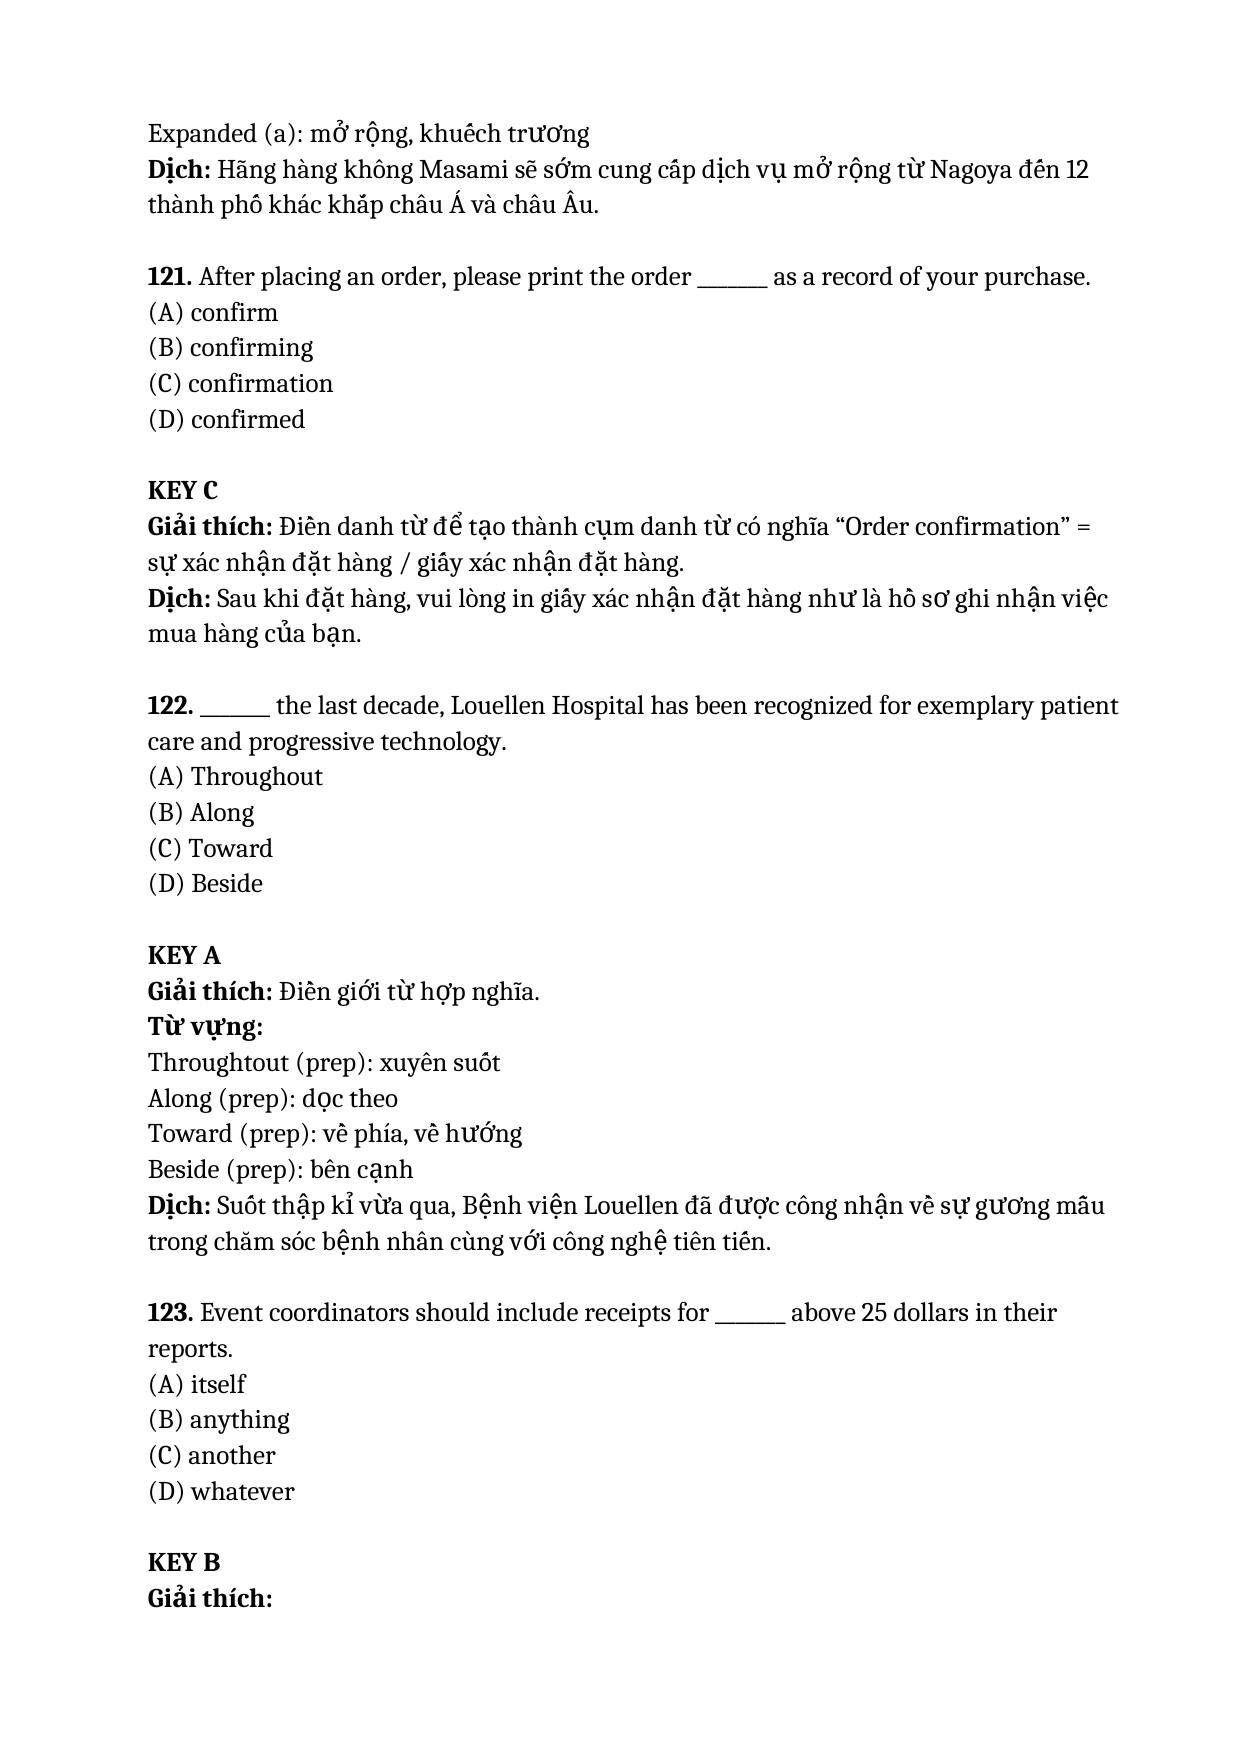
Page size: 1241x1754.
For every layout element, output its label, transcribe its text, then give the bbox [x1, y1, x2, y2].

text Beside (prep): bên cạnh [148, 1154, 1122, 1185]
text 122. _______ the last decade, Louellen Hospital has been recognized for exemplary patient care and progressive technology. (A) Throughout (B) Along (C) Toward (D) Beside [148, 654, 1122, 899]
text Giải thích: Điền danh từ để tạo thành cụm danh từ có nghĩa “Order confirmation” = sự xác nhận đặt hàng / giấy xác nhận đặt hàng. [148, 511, 1122, 578]
text Dịch: Suốt thập kỉ vừa qua, Bệnh viện Louellen đã được công nhận về sự gương mẫu trong chăm sóc bệnh nhân cùng với công nghệ tiên tiến. [148, 1190, 1122, 1257]
text Giải thích: Điền giới từ hợp nghĩa. [148, 976, 1122, 1007]
text KEY B [148, 1547, 1122, 1578]
text 121. After placing an order, please print the order _______ as a record of your purchase. (A) confirm (B) confirming (C) confirmation (D) confirmed [148, 261, 1122, 435]
text Giải thích: [148, 1583, 1122, 1614]
text Expanded (a): mở rộng, khuếch trương [148, 118, 1122, 149]
text Throughtout (prep): xuyên suốt [148, 1047, 1122, 1078]
text Dịch: Hãng hàng không Masami sẽ sớm cung cấp dịch vụ mở rộng từ Nagoya đến 12 thành phố khác khắp châu Á và châu Âu. [148, 154, 1122, 221]
text 123. Event coordinators should include receipts for _______ above 25 dollars in their reports. (A) itself (B) anything (C) another (D) whatever [148, 1261, 1122, 1507]
text Từ vựng: [148, 1011, 1122, 1042]
text KEY C [148, 475, 1122, 507]
text KEY A [148, 940, 1122, 971]
text Along (prep): dọc theo [148, 1083, 1122, 1114]
text Toward (prep): về phía, về hướng [148, 1118, 1122, 1150]
text Dịch: Sau khi đặt hàng, vui lòng in giấy xác nhận đặt hàng như là hồ sơ ghi nhận việc mua hàng của bạn. [148, 583, 1122, 649]
